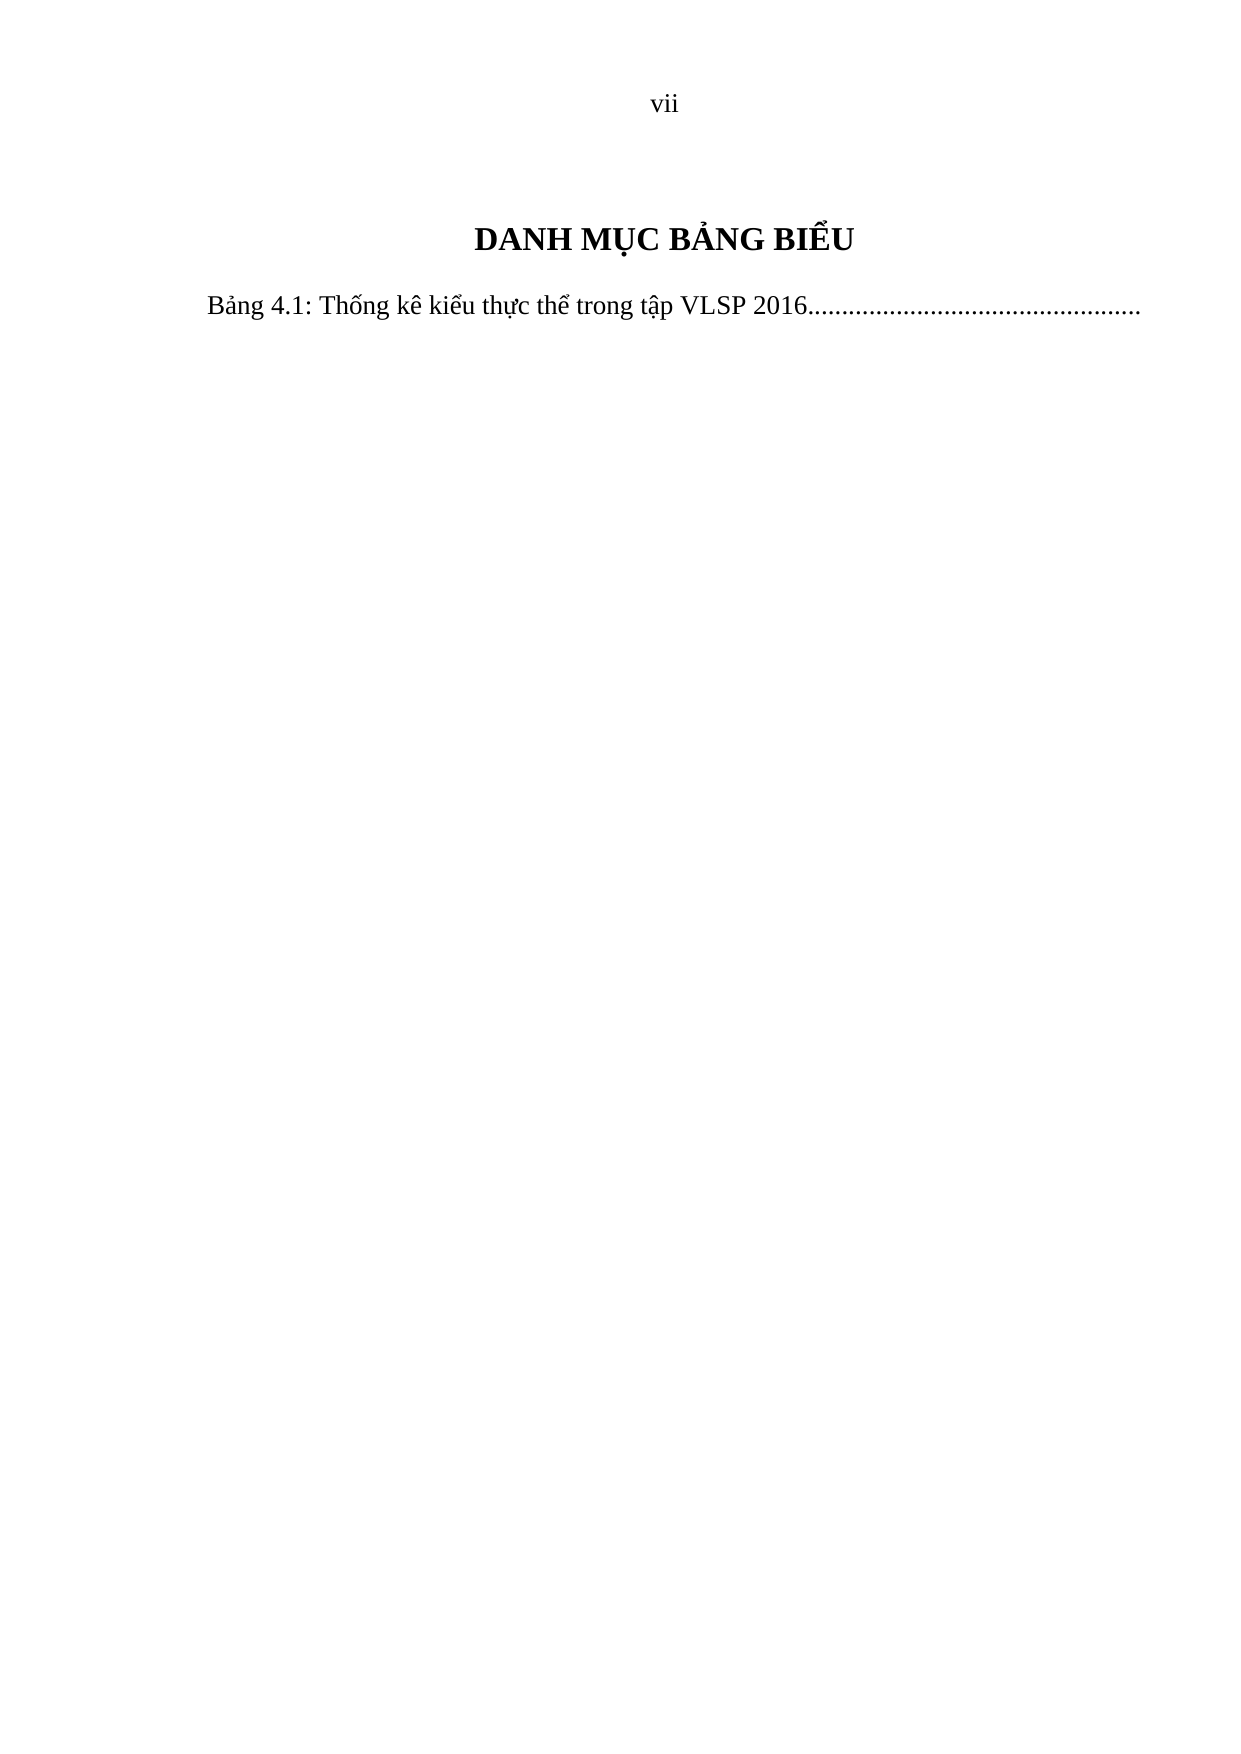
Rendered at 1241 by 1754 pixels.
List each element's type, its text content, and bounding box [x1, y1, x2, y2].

subtitle DANH MỤC BẢNG BIỂU [207, 219, 1122, 258]
text Bảng 4.1: Thống kê kiểu thực thể trong tập VLSP 2016 4 [207, 289, 1122, 320]
